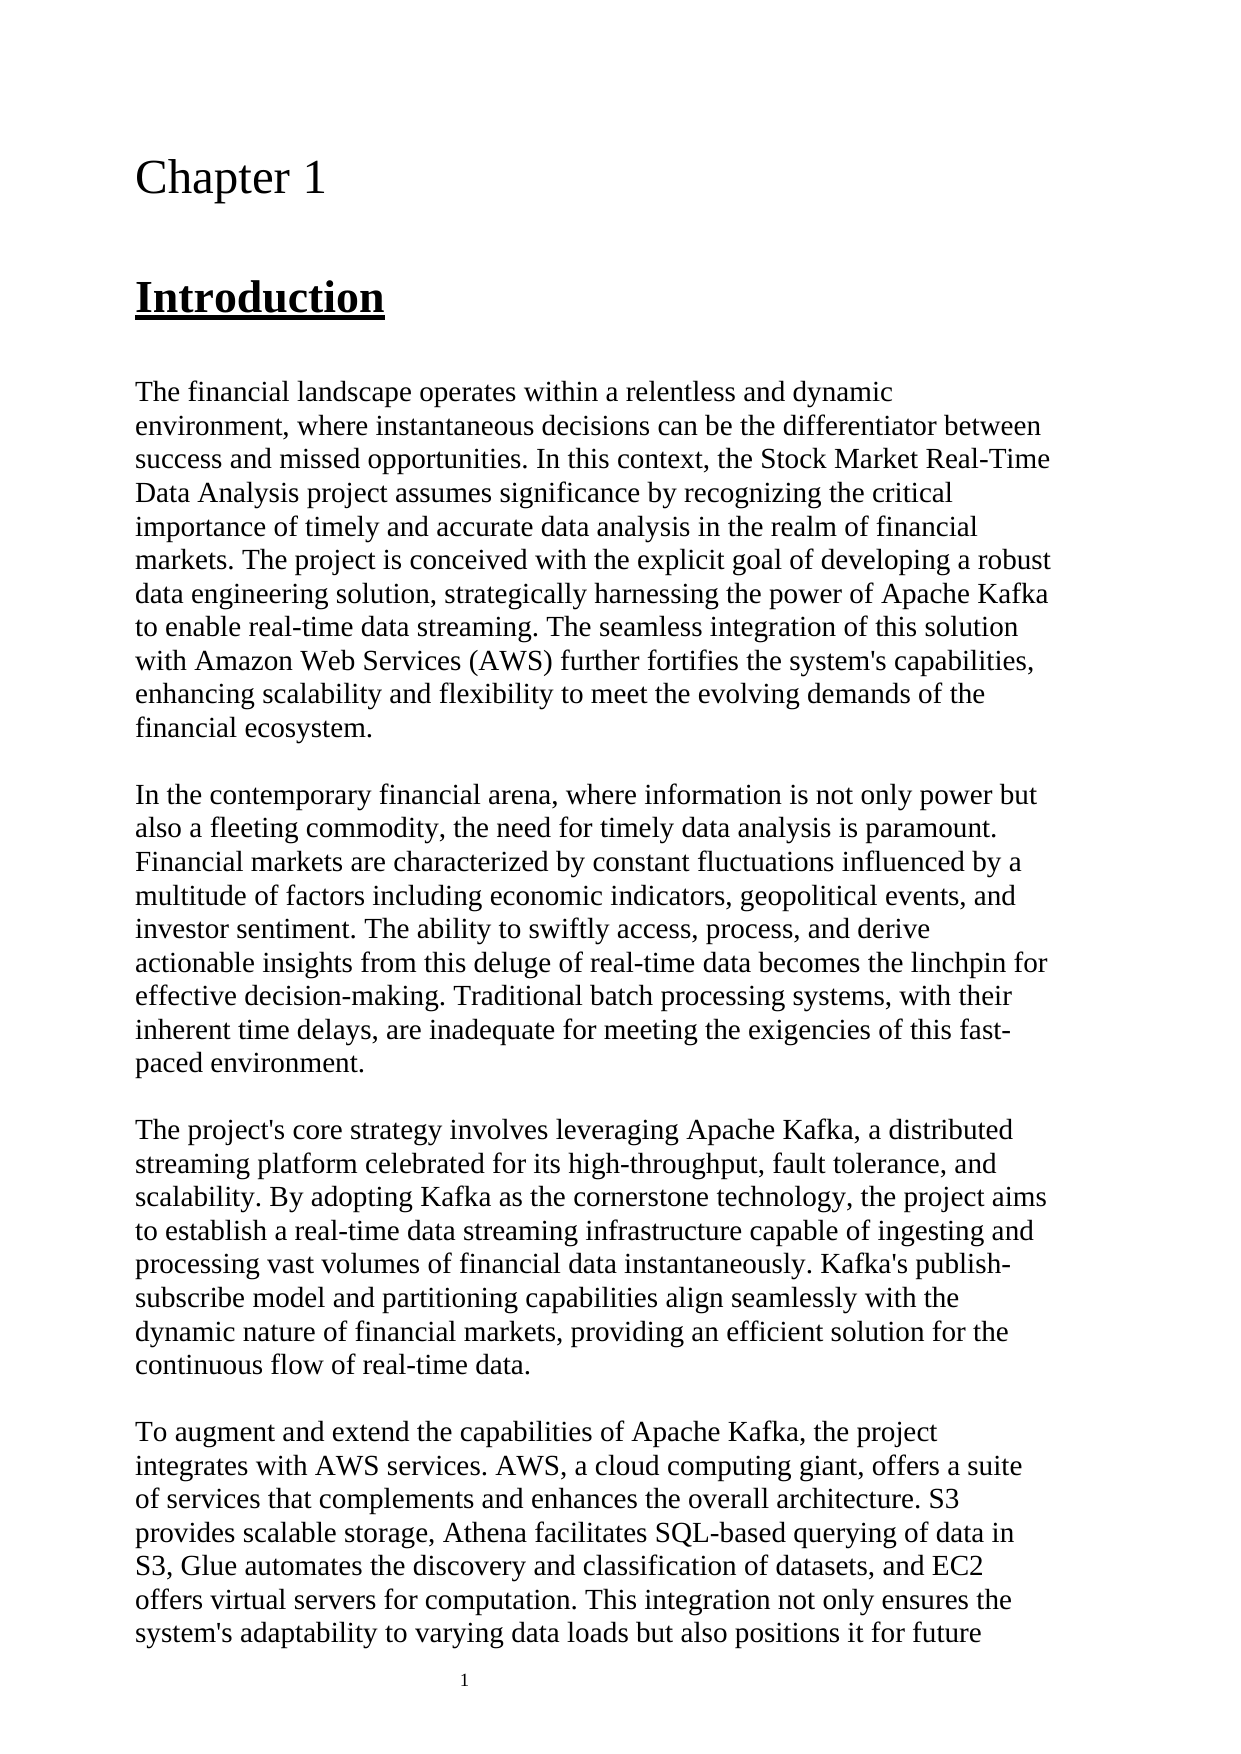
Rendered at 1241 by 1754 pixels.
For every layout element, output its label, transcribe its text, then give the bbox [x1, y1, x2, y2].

subtitle Introduction [135, 269, 1096, 322]
text The financial landscape operates within a relentless and dynamic environment, where instantaneous decisions can be the differentiator between success and missed opportunities. In this context, the Stock Market Real-Time Data Analysis project assumes significance by recognizing the critical importance of timely and accurate data analysis in the realm of financial markets. The project is conceived with the explicit goal of developing a robust data engineering solution, strategically harnessing the power of Apache Kafka to enable real-time data streaming. The seamless integration of this solution with Amazon Web Services (AWS) further fortifies the system's capabilities, enhancing scalability and flexibility to meet the evolving demands of the financial ecosystem. [135, 374, 1053, 743]
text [135, 1414, 1053, 1649]
subtitle Chapter 1 [135, 148, 1096, 204]
text The project's core strategy involves leveraging Apache Kafka, a distributed streaming platform celebrated for its high-throughput, fault tolerance, and scalability. By adopting Kafka as the cornerstone technology, the project aims to establish a real-time data streaming infrastructure capable of ingesting and processing vast volumes of financial data instantaneously. Kafka's publish-subscribe model and partitioning capabilities align seamlessly with the dynamic nature of financial markets, providing an efficient solution for the continuous flow of real-time data. [135, 1112, 1053, 1381]
text In the contemporary financial arena, where information is not only power but also a fleeting commodity, the need for timely data analysis is paramount. Financial markets are characterized by constant fluctuations influenced by a multitude of factors including economic indicators, geopolitical events, and investor sentiment. The ability to swiftly access, process, and derive actionable insights from this deluge of real-time data becomes the linchpin for effective decision-making. Traditional batch processing systems, with their inherent time delays, are inadequate for meeting the exigencies of this fast-paced environment. [135, 777, 1053, 1079]
